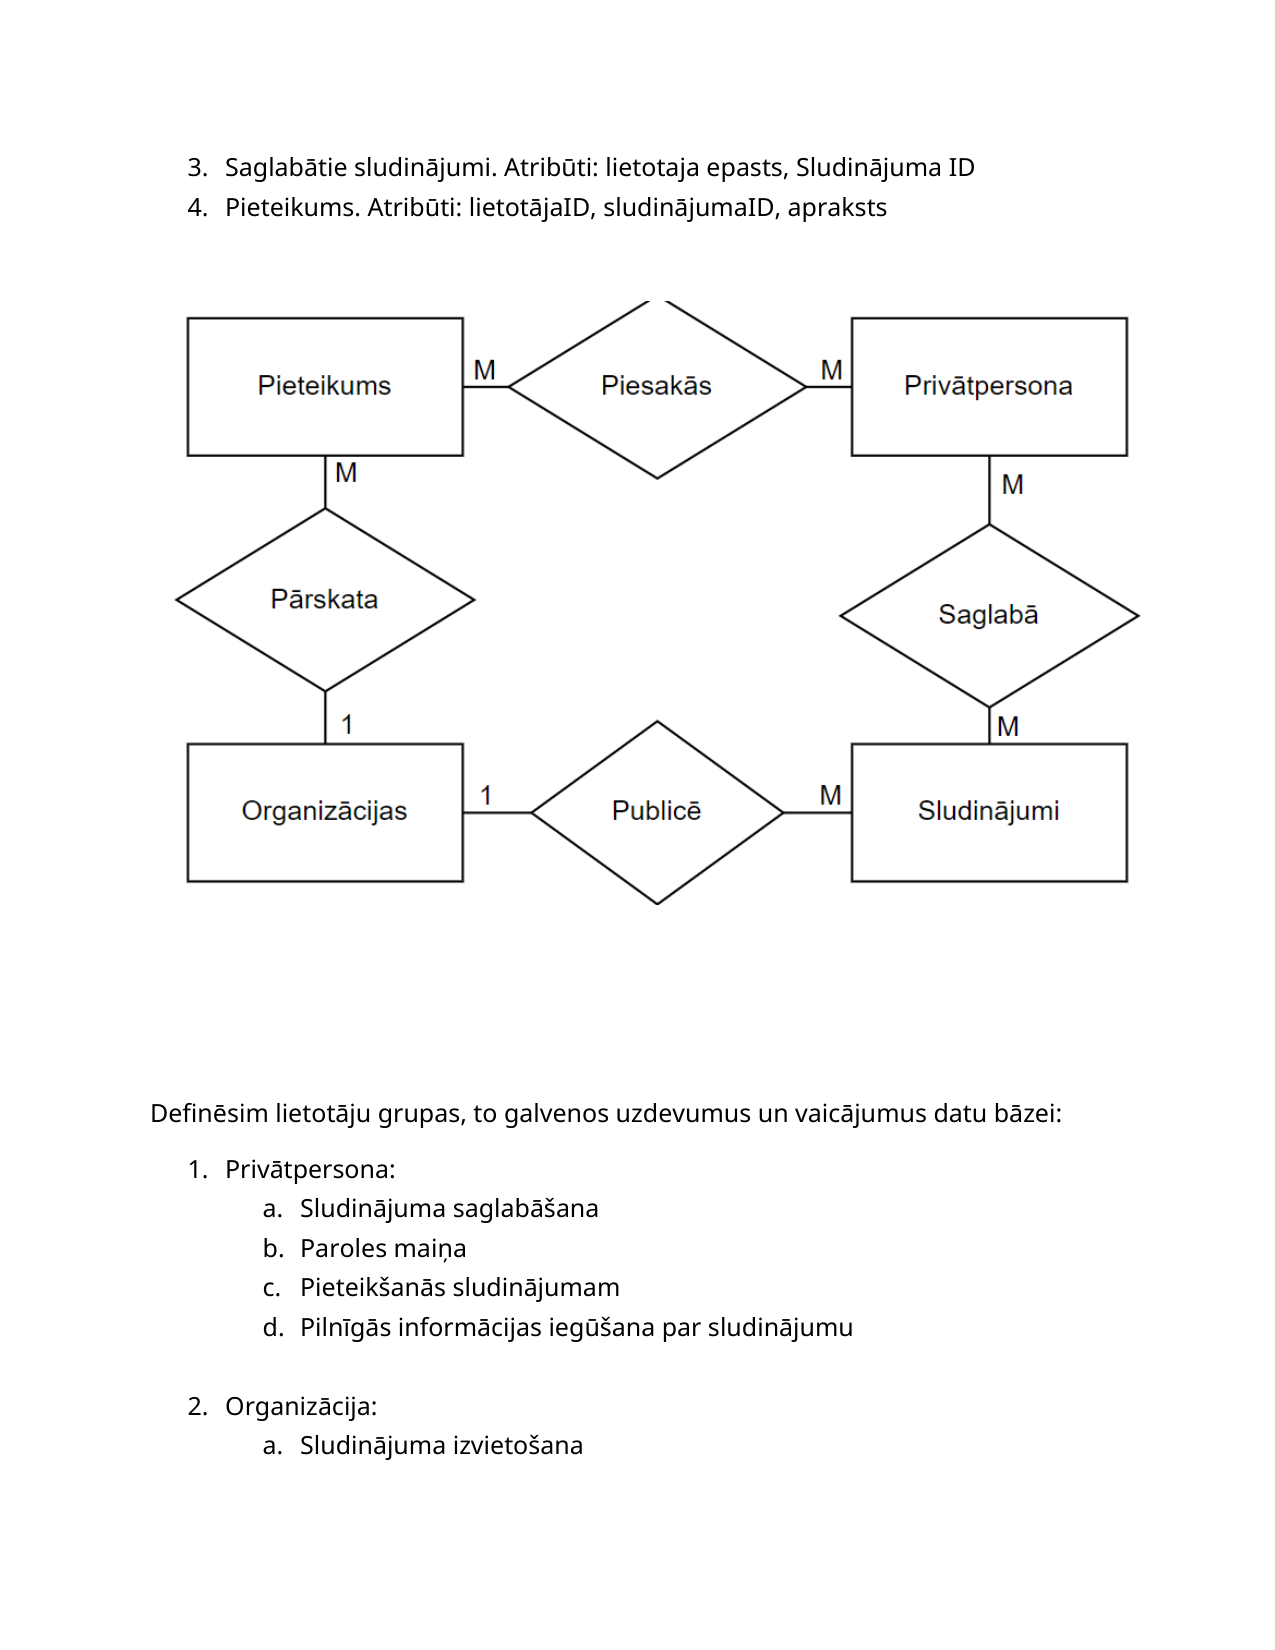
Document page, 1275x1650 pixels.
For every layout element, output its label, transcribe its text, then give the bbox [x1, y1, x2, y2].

list Privātpersona: [187, 1152, 1125, 1186]
list Sludinājuma saglabāšana [262, 1191, 1125, 1225]
text Definēsim lietotāju grupas, to galvenos uzdevumus un vaicājumus datu bāzei: [150, 1095, 1125, 1129]
list Pieteikšanās sludinājumam [262, 1270, 1125, 1304]
list Organizācija: [187, 1388, 1125, 1422]
list Paroles maiņa [262, 1231, 1125, 1264]
list Saglabātie sludinājumi. Atribūti: lietotaja epasts, Sludinājuma ID [187, 150, 1125, 184]
list Sludinājuma izvietošana [262, 1428, 1125, 1462]
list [262, 1309, 1125, 1383]
list Pieteikums. Atribūti: lietotājaID, sludinājumaID, apraksts [187, 189, 1125, 223]
